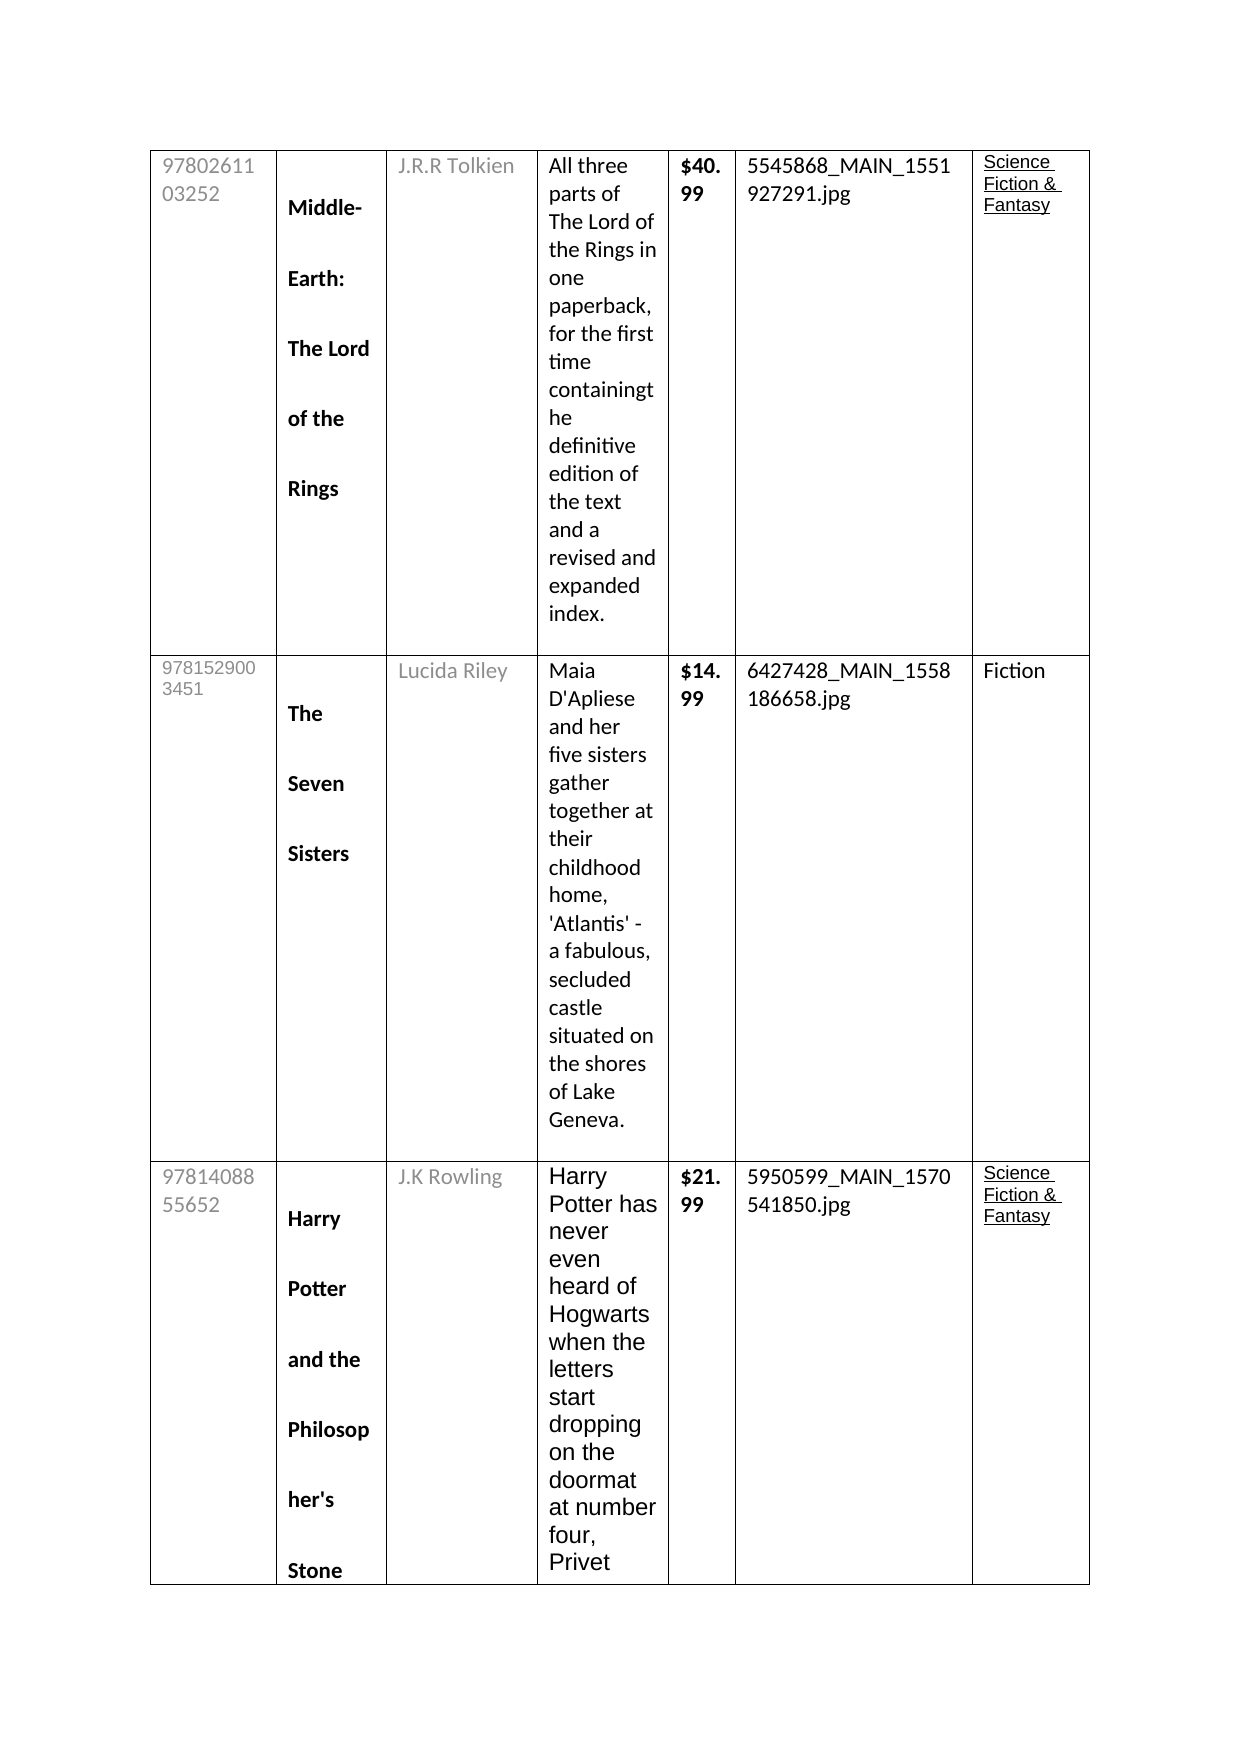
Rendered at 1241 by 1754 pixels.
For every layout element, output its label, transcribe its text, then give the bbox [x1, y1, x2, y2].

table_cell The Seven Sisters [277, 656, 386, 1161]
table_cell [736, 1162, 972, 1584]
table_cell 9781408855652 [151, 1162, 276, 1584]
table_cell 6427428_MAIN_1558186658.jpg [736, 656, 972, 1161]
table_cell $14.99 [669, 656, 735, 1161]
table_cell All three parts of The Lord of the Rings in one paperback, for the first time containingthe definitive edition of the text and a revised and expanded index. [538, 151, 668, 655]
table_cell Middle-Earth: The Lord of the Rings [277, 151, 386, 655]
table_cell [538, 1162, 668, 1584]
table_cell Fiction [973, 656, 1089, 1161]
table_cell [973, 1162, 1089, 1584]
table_cell Science Fiction & Fantasy [973, 151, 1089, 655]
table_cell 5545868_MAIN_1551927291.jpg [736, 151, 972, 655]
table_cell Lucida Riley [387, 656, 537, 1161]
table_cell 9781529003451 [151, 656, 276, 1161]
table_cell Maia D'Apliese and her five sisters gather together at their childhood home, 'Atlantis' - a fabulous, secluded castle situated on the shores of Lake Geneva. [538, 656, 668, 1161]
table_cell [277, 1162, 386, 1584]
table_cell $21.99 [669, 1162, 735, 1584]
table_cell J.K Rowling [387, 1162, 537, 1584]
table_cell $40.99 [669, 151, 735, 655]
table_cell J.R.R Tolkien [387, 151, 537, 655]
table_cell 9780261103252 [151, 151, 276, 655]
